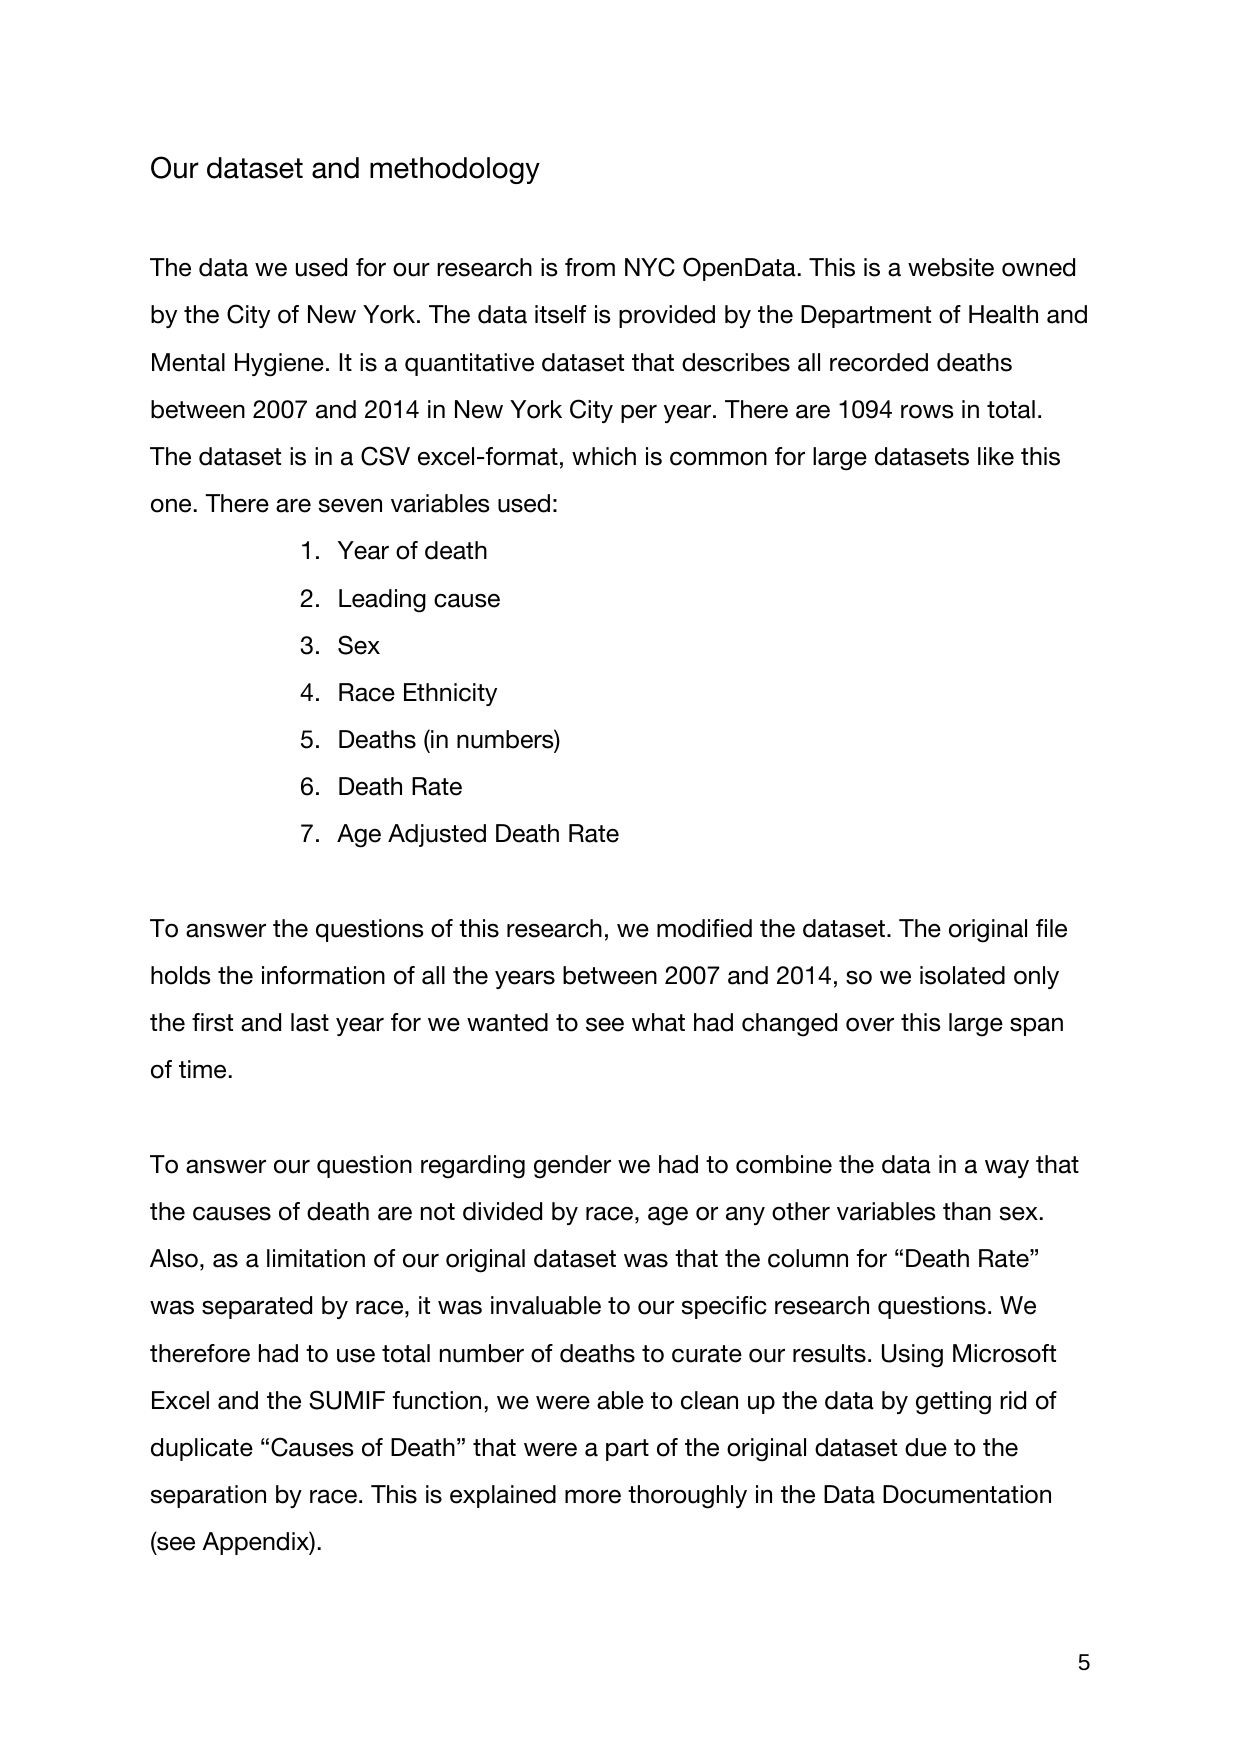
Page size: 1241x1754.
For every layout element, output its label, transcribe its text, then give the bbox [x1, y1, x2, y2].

text To answer our question regarding gender we had to combine the data in a way that the causes of death are not divided by race, age or any other variables than sex. Also, as a limitation of our original dataset was that the column for “Death Rate” was separated by race, it was invaluable to our specific research questions. We therefore had to use total number of deaths to curate our results. Using Microsoft Excel and the SUMIF function, we were able to clean up the data by getting rid of duplicate “Causes of Death” that were a part of the original dataset due to the separation by race. This is explained more thoroughly in the Data Documentation (see Appendix). [150, 1149, 1090, 1558]
text 7. Age Adjusted Death Rate [300, 818, 1090, 850]
text The data we used for our research is from NYC OpenData. This is a website owned by the City of New York. The data itself is provided by the Department of Health and Mental Hygiene. It is a quantitative dataset that describes all recorded deaths between 2007 and 2014 in New York City per year. There are 1094 rows in total. The dataset is in a CSV excel-format, which is common for large datasets like this one. There are seven variables used: [150, 252, 1090, 520]
text To answer the questions of this research, we modified the dataset. The original file holds the information of all the years between 2007 and 2014, so we isolated only the first and last year for we wanted to see what had changed over this large span of time. [150, 913, 1090, 1086]
text Our dataset and methodology [150, 150, 1090, 187]
text 4. Race Ethnicity [300, 677, 1090, 708]
text 6. Death Rate [300, 771, 1090, 803]
text 3. Sex [300, 630, 1090, 661]
text 1. Year of death [300, 535, 1090, 567]
text 2. Leading cause [300, 583, 1090, 614]
text 5. Deaths (in numbers) [300, 724, 1090, 756]
